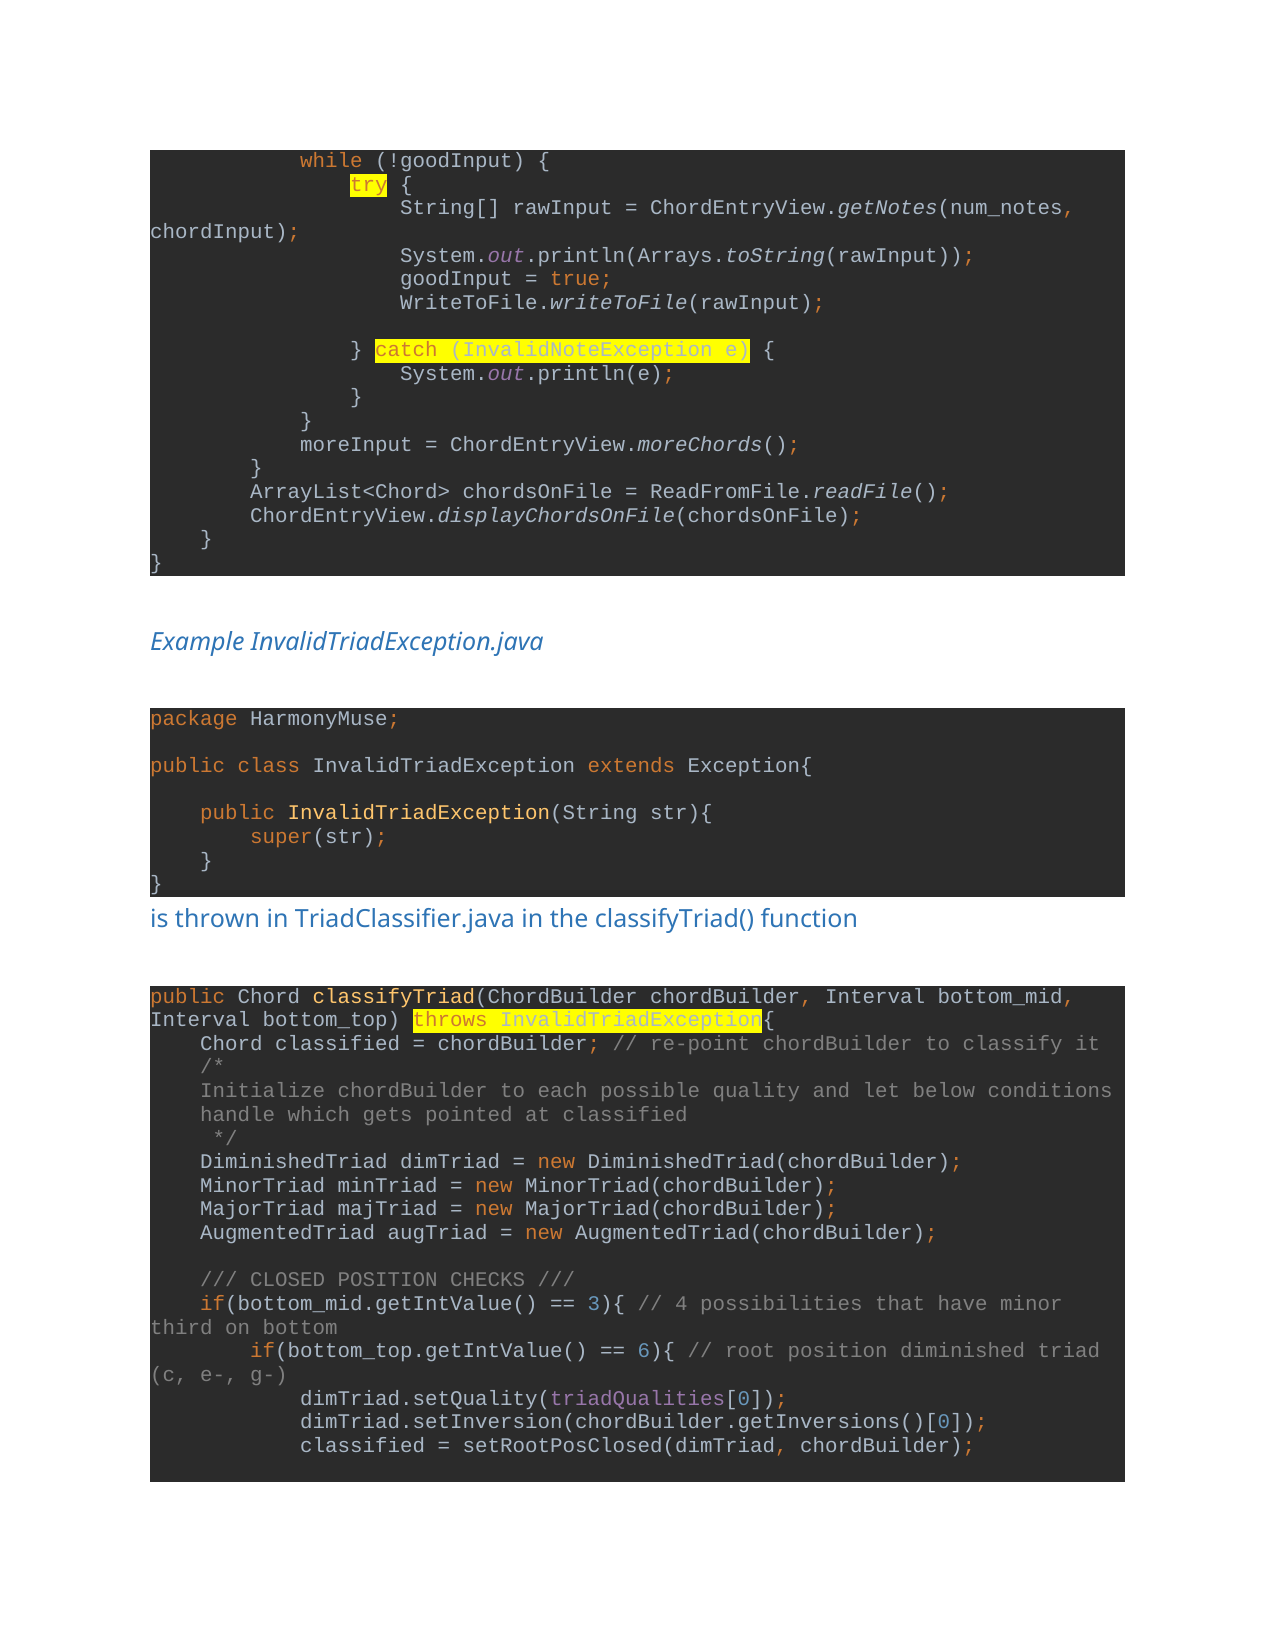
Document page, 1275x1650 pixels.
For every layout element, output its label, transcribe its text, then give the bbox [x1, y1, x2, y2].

text package HarmonyMuse; public class InvalidTriadException extends Exception{ public InvalidTriadException(String str){ super(str); } } [150, 708, 1125, 897]
subtitle Example InvalidTriadException.java [150, 623, 1125, 657]
subtitle is thrown in TriadClassifier.java in the classifyTriad() function [150, 901, 1125, 935]
